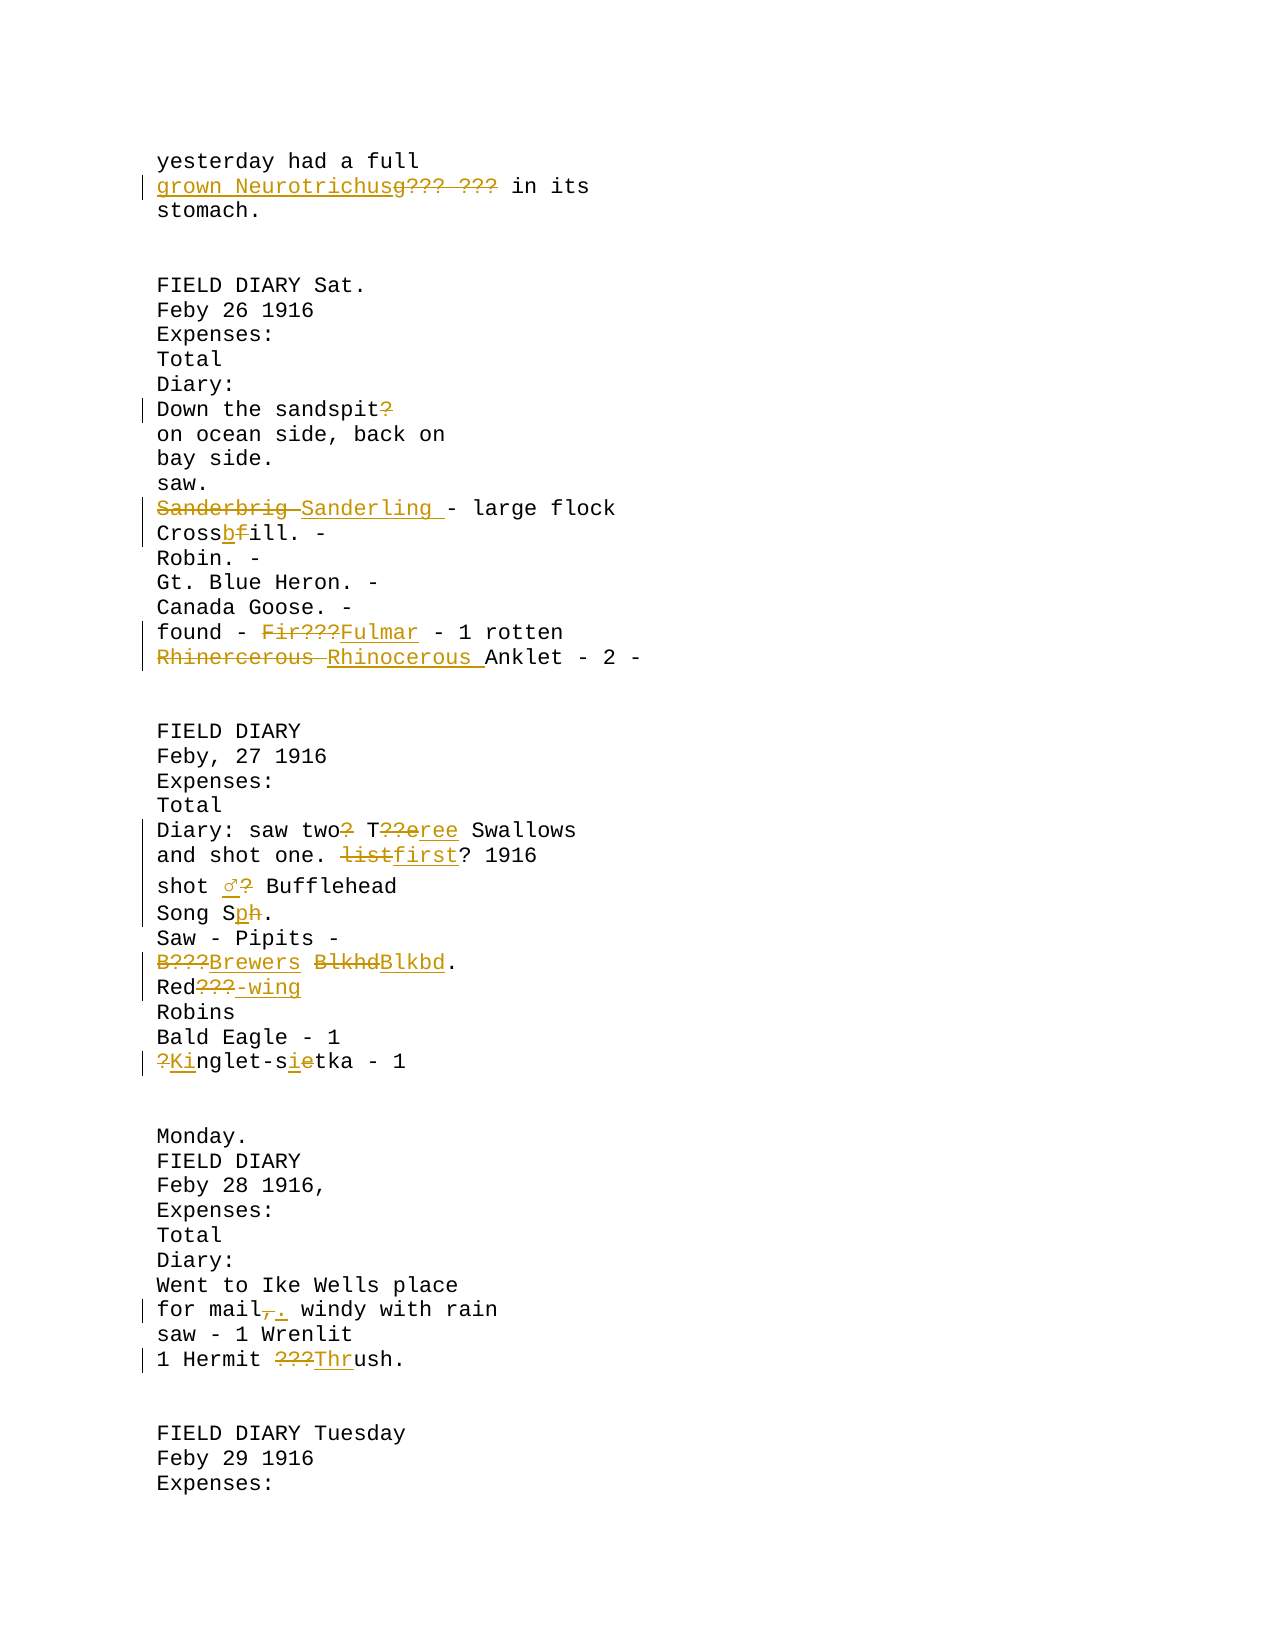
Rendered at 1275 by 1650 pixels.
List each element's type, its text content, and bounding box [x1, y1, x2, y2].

text Expenses: [156, 1472, 1118, 1497]
text Expenses: [156, 323, 1118, 348]
text FIELD DIARY [156, 720, 1118, 745]
text Gt. Blue Heron. - [156, 571, 1118, 596]
text nglet-stka - 1 [156, 1051, 1118, 1076]
text Diary: [156, 1249, 1118, 1274]
text Robins [156, 1001, 1118, 1026]
text Bald Eagle - 1 [156, 1026, 1118, 1051]
text Expenses: [156, 770, 1118, 794]
text Feby 28 1916, [156, 1175, 1118, 1199]
text found - - 1 rotten [156, 621, 1118, 646]
text Diary: saw two T Swallows [156, 819, 1118, 844]
text Diary: [156, 373, 1118, 398]
text on ocean side, back on [156, 423, 1118, 447]
text Total [156, 348, 1118, 373]
text Red [156, 976, 1118, 1001]
text and shot one. ? 1916 [156, 844, 1118, 869]
text Expenses: [156, 1199, 1118, 1224]
text Total [156, 794, 1118, 819]
text Feby, 27 1916 [156, 745, 1118, 770]
text FIELD DIARY [156, 1150, 1118, 1175]
text Feby 29 1916 [156, 1447, 1118, 1472]
text FIELD DIARY Sat. [156, 274, 1118, 299]
text - large flock [156, 497, 1118, 522]
text Went to Ike Wells place [156, 1274, 1118, 1299]
text Canada Goose. - [156, 596, 1118, 621]
text Crossill. - [156, 522, 1118, 547]
text shot Bufflehead [156, 869, 1118, 902]
text Anklet - 2 - [156, 646, 1118, 671]
text Down the sandspit [156, 398, 1118, 423]
text Monday. [156, 1125, 1118, 1150]
text yesterday had a full [156, 150, 1118, 175]
text saw. [156, 472, 1118, 497]
text Feby 26 1916 [156, 299, 1118, 323]
text . [156, 952, 1118, 976]
text FIELD DIARY Tuesday [156, 1423, 1118, 1447]
text Robin. - [156, 547, 1118, 571]
text saw - 1 Wrenlit [156, 1323, 1118, 1348]
text Song S. [156, 902, 1118, 927]
text stomach. [156, 199, 1118, 224]
text in its [156, 175, 1118, 199]
text Total [156, 1224, 1118, 1249]
text 1 Hermit ush. [156, 1348, 1118, 1373]
text Saw - Pipits - [156, 927, 1118, 952]
text bay side. [156, 447, 1118, 472]
text for mail windy with rain [156, 1299, 1118, 1323]
